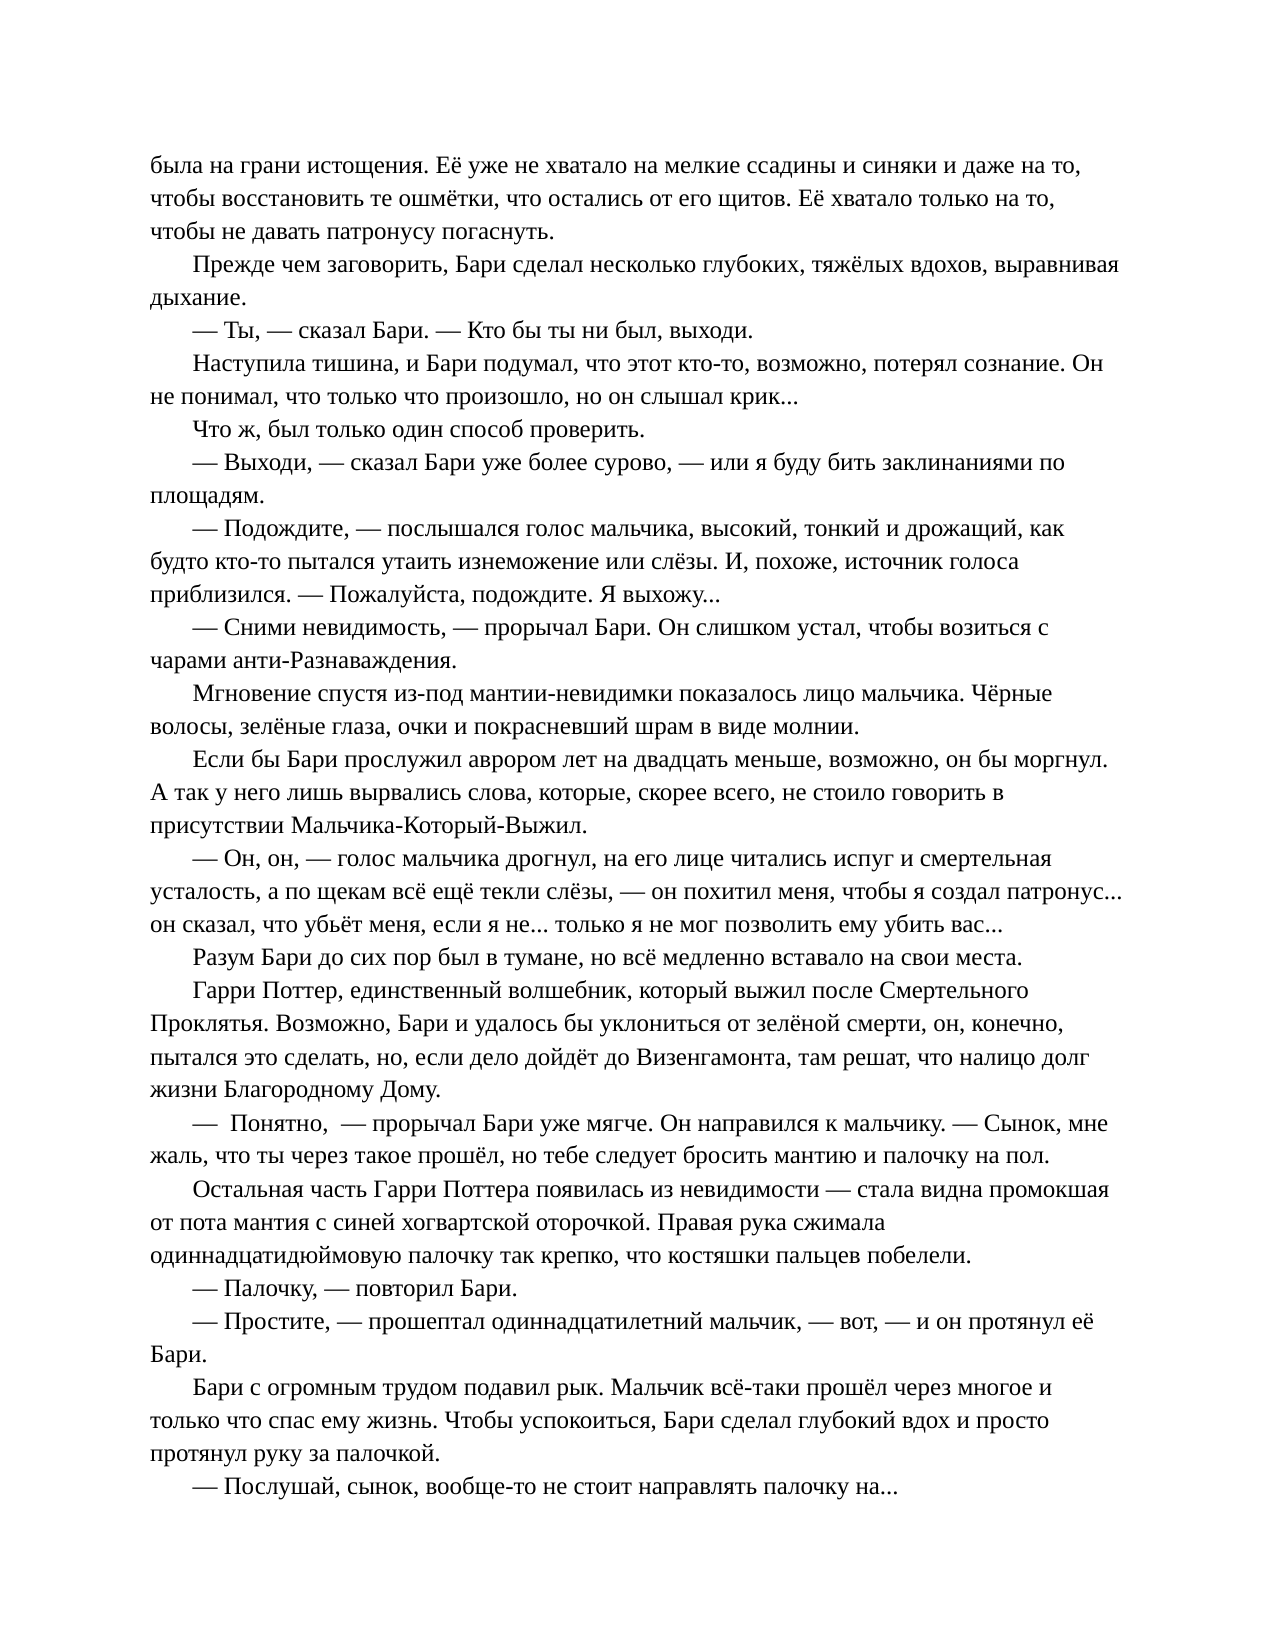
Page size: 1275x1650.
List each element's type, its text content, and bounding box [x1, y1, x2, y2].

text — Послушай, сынок, вообще-то не стоит направлять палочку на... [150, 1471, 1125, 1499]
text — Простите, — прошептал одиннадцатилетний мальчик, — вот, — и он протянул её Бари. [150, 1306, 1125, 1367]
text — Ты, — сказал Бари. — Кто бы ты ни был, выходи. [150, 315, 1125, 344]
text — Подождите, — послышался голос мальчика, высокий, тонкий и дрожащий, как будто кто-то пытался утаить изнеможение или слёзы. И, похоже, источник голоса приблизился. — Пожалуйста, подождите. Я выхожу... [150, 513, 1125, 608]
text Остальная часть Гарри Поттера появилась из невидимости — стала видна промокшая от пота мантия с синей хогвартской оторочкой. Правая рука сжимала одиннадцатидюймовую палочку так крепко, что костяшки пальцев побелели. [150, 1174, 1125, 1268]
text Гарри Поттер, единственный волшебник, который выжил после Смертельного Проклятья. Возможно, Бари и удалось бы уклониться от зелёной смерти, он, конечно, пытался это сделать, но, если дело дойдёт до Визенгамонта, там решат, что налицо долг жизни Благородному Дому. [150, 976, 1125, 1103]
text Наступила тишина, и Бари подумал, что этот кто-то, возможно, потерял сознание. Он не понимал, что только что произошло, но он слышал крик... [150, 348, 1125, 410]
text — Понятно, — прорычал Бари уже мягче. Он направился к мальчику. — Сынок, мне жаль, что ты через такое прошёл, но тебе следует бросить мантию и палочку на пол. [150, 1108, 1125, 1169]
text Мгновение спустя из-под мантии-невидимки показалось лицо мальчика. Чёрные волосы, зелёные глаза, очки и покрасневший шрам в виде молнии. [150, 678, 1125, 740]
text Разум Бари до сих пор был в тумане, но всё медленно вставало на свои места. [150, 942, 1125, 971]
text Если бы Бари прослужил аврором лет на двадцать меньше, возможно, он бы моргнул. А так у него лишь вырвались слова, которые, скорее всего, не стоило говорить в присутствии Мальчика-Который-Выжил. [150, 744, 1125, 839]
text — Он, он, — голос мальчика дрогнул, на его лице читались испуг и смертельная усталость, а по щекам всё ещё текли слёзы, — он похитил меня, чтобы я создал патронус... он сказал, что убьёт меня, если я не... только я не мог позволить ему убить вас... [150, 843, 1125, 938]
text — Выходи, — сказал Бари уже более сурово, — или я буду бить заклинаниями по площадям. [150, 447, 1125, 509]
text — Сними невидимость, — прорычал Бари. Он слишком устал, чтобы возиться с чарами анти-Разнаваждения. [150, 612, 1125, 674]
text — Палочку, — повторил Бари. [150, 1273, 1125, 1301]
text Бари с огромным трудом подавил рык. Мальчик всё-таки прошёл через многое и только что спас ему жизнь. Чтобы успокоиться, Бари сделал глубокий вдох и просто протянул руку за палочкой. [150, 1372, 1125, 1467]
text Что ж, был только один способ проверить. [150, 414, 1125, 443]
text Прежде чем заговорить, Бари сделал несколько глубоких, тяжёлых вдохов, выравнивая дыхание. [150, 249, 1125, 311]
